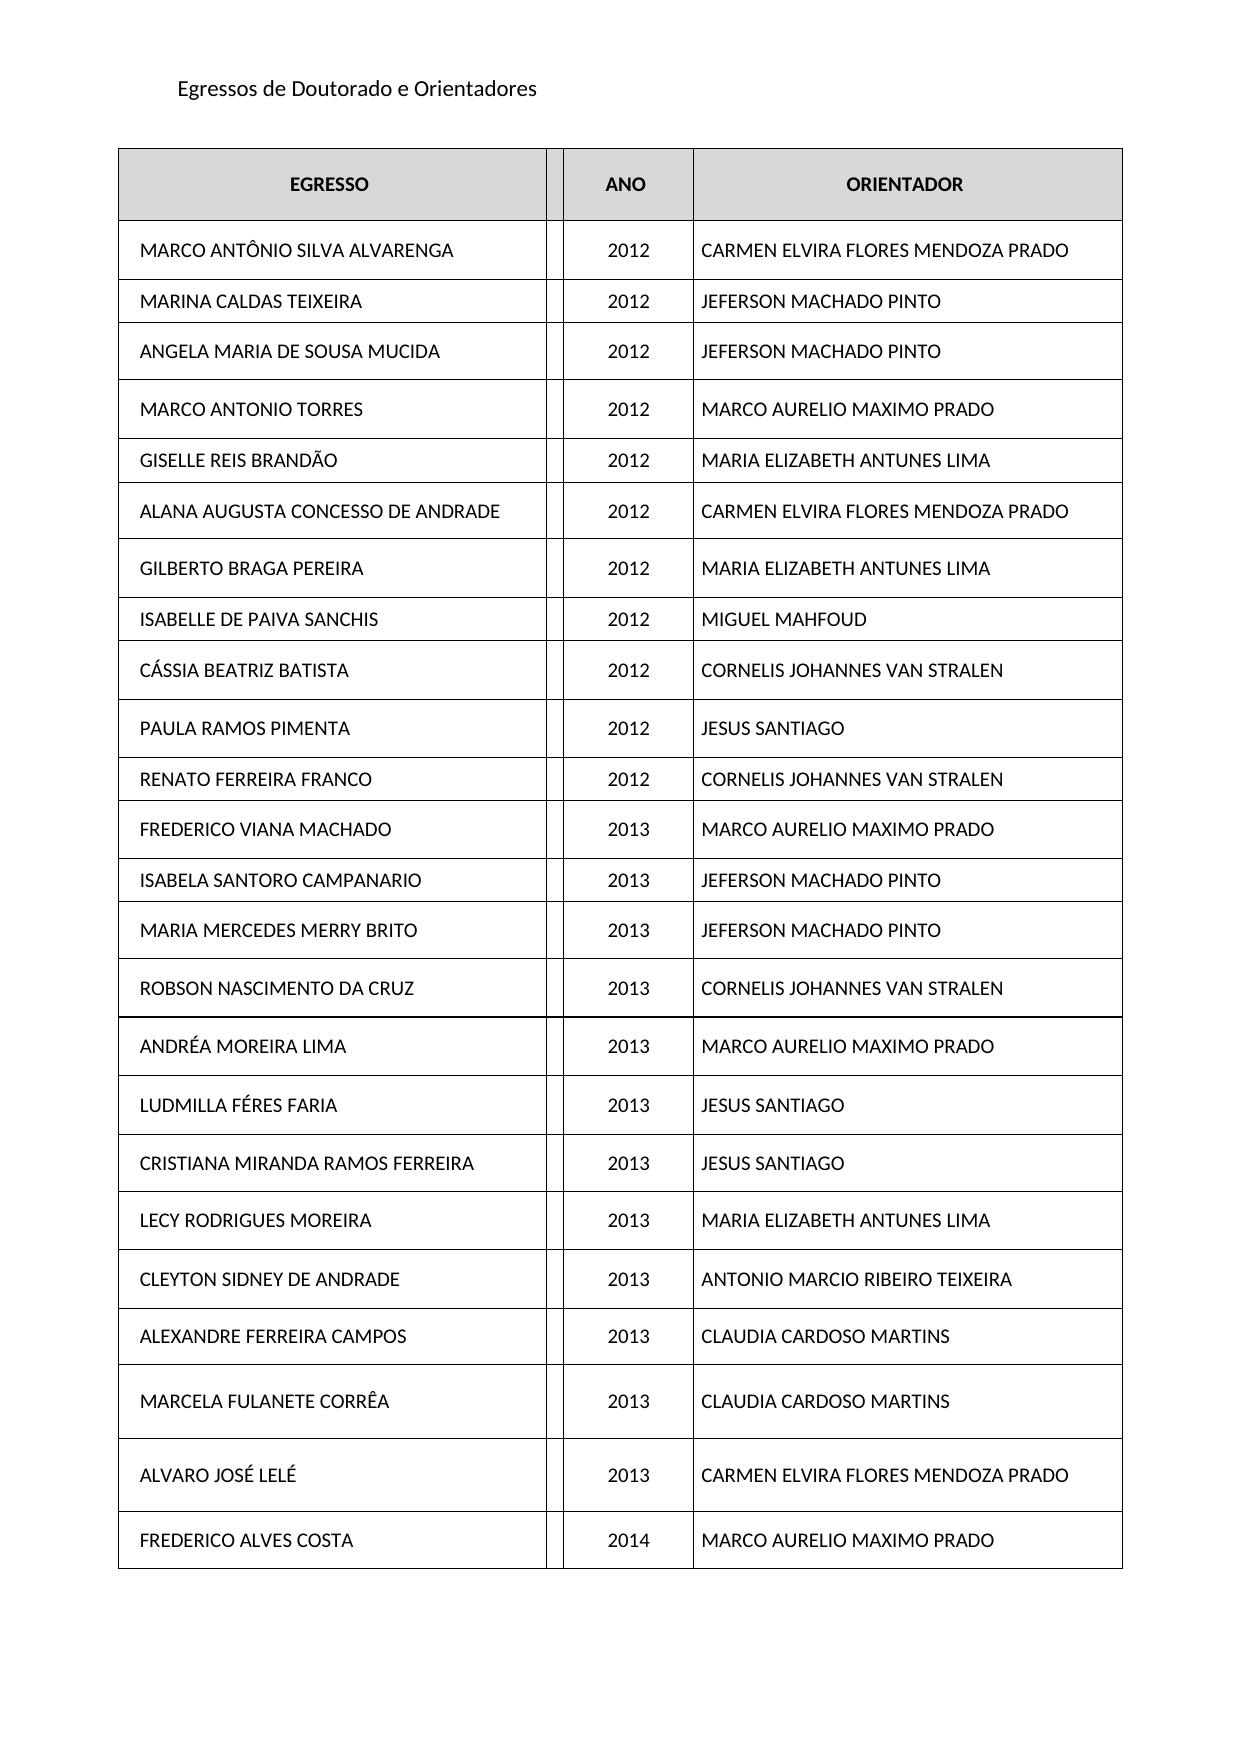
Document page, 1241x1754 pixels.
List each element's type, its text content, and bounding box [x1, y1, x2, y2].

table_cell CARMEN ELVIRA FLORES MENDOZA PRADO [694, 221, 1122, 278]
table_cell GILBERTO BRAGA PEREIRA [119, 539, 546, 597]
table_cell FREDERICO ALVES COSTA [119, 1512, 546, 1568]
table_cell [547, 758, 563, 799]
table_cell 2013 [564, 1192, 693, 1249]
table_cell CORNELIS JOHANNES VAN STRALEN [694, 959, 1122, 1016]
table_cell 2012 [564, 439, 693, 482]
table_cell CRISTIANA MIRANDA RAMOS FERREIRA [119, 1135, 546, 1191]
table_cell [547, 539, 563, 597]
table_cell 2013 [564, 959, 693, 1016]
table_cell JESUS SANTIAGO [694, 700, 1122, 757]
table_cell [547, 439, 563, 482]
table_cell JEFERSON MACHADO PINTO [694, 280, 1122, 322]
table_cell ISABELA SANTORO CAMPANARIO [119, 859, 546, 901]
table_cell [547, 1018, 563, 1075]
table_cell CARMEN ELVIRA FLORES MENDOZA PRADO [694, 483, 1122, 538]
table_cell [547, 598, 563, 640]
table_cell 2013 [564, 1439, 693, 1511]
table_cell MARCO AURELIO MAXIMO PRADO [694, 380, 1122, 438]
table_cell 2013 [564, 902, 693, 958]
table_cell [547, 1076, 563, 1134]
table_cell CLEYTON SIDNEY DE ANDRADE [119, 1250, 546, 1307]
table_header EGRESSO [119, 149, 546, 220]
table_cell [547, 280, 563, 322]
table_cell [547, 221, 563, 278]
table_cell [547, 641, 563, 699]
table_cell [547, 1135, 563, 1191]
table_cell [547, 859, 563, 901]
table_cell JESUS SANTIAGO [694, 1135, 1122, 1191]
table_cell CLAUDIA CARDOSO MARTINS [694, 1365, 1122, 1438]
table_cell LECY RODRIGUES MOREIRA [119, 1192, 546, 1249]
table_cell [547, 902, 563, 958]
table_cell 2012 [564, 539, 693, 597]
table_cell 2012 [564, 758, 693, 799]
table_cell 2012 [564, 641, 693, 699]
table_cell PAULA RAMOS PIMENTA [119, 700, 546, 757]
table_cell [547, 1309, 563, 1364]
table_cell LUDMILLA FÉRES FARIA [119, 1076, 546, 1134]
table_cell MIGUEL MAHFOUD [694, 598, 1122, 640]
table_header [547, 149, 563, 220]
table_cell CORNELIS JOHANNES VAN STRALEN [694, 641, 1122, 699]
table_cell JEFERSON MACHADO PINTO [694, 323, 1122, 378]
table_cell [547, 483, 563, 538]
table_cell CLAUDIA CARDOSO MARTINS [694, 1309, 1122, 1364]
table_cell JESUS SANTIAGO [694, 1076, 1122, 1134]
table_cell 2013 [564, 1135, 693, 1191]
table_cell ANDRÉA MOREIRA LIMA [119, 1018, 546, 1075]
table_cell [547, 323, 563, 378]
table_cell JEFERSON MACHADO PINTO [694, 902, 1122, 958]
table_cell MARCO AURELIO MAXIMO PRADO [694, 1018, 1122, 1075]
table_cell 2012 [564, 280, 693, 322]
table_cell MARINA CALDAS TEIXEIRA [119, 280, 546, 322]
table_cell ANGELA MARIA DE SOUSA MUCIDA [119, 323, 546, 378]
table_cell 2014 [564, 1512, 693, 1568]
table_cell 2013 [564, 801, 693, 858]
table_cell 2013 [564, 1018, 693, 1075]
table_cell CARMEN ELVIRA FLORES MENDOZA PRADO [694, 1439, 1122, 1511]
table_header ANO [564, 149, 693, 220]
table_cell 2013 [564, 1076, 693, 1134]
table_cell JEFERSON MACHADO PINTO [694, 859, 1122, 901]
table_cell [547, 380, 563, 438]
table_cell MARCO ANTÔNIO SILVA ALVARENGA [119, 221, 546, 278]
table_cell MARCO AURELIO MAXIMO PRADO [694, 1512, 1122, 1568]
table_cell 2012 [564, 221, 693, 278]
table_cell [547, 1439, 563, 1511]
table_cell [547, 1365, 563, 1438]
table_cell FREDERICO VIANA MACHADO [119, 801, 546, 858]
table_cell 2012 [564, 380, 693, 438]
table_cell [547, 1192, 563, 1249]
table_cell MARIA ELIZABETH ANTUNES LIMA [694, 439, 1122, 482]
table_cell 2013 [564, 1365, 693, 1438]
table_cell 2012 [564, 700, 693, 757]
table_cell [547, 801, 563, 858]
table_cell MARIA ELIZABETH ANTUNES LIMA [694, 1192, 1122, 1249]
table_cell [547, 700, 563, 757]
table_cell ALVARO JOSÉ LELÉ [119, 1439, 546, 1511]
table_cell ISABELLE DE PAIVA SANCHIS [119, 598, 546, 640]
table_cell CORNELIS JOHANNES VAN STRALEN [694, 758, 1122, 799]
table_cell [547, 959, 563, 1016]
table_cell ALANA AUGUSTA CONCESSO DE ANDRADE [119, 483, 546, 538]
table_cell MARCO ANTONIO TORRES [119, 380, 546, 438]
table_cell [547, 1250, 563, 1307]
table_cell CÁSSIA BEATRIZ BATISTA [119, 641, 546, 699]
table_cell RENATO FERREIRA FRANCO [119, 758, 546, 799]
table_cell ALEXANDRE FERREIRA CAMPOS [119, 1309, 546, 1364]
table_cell MARIA MERCEDES MERRY BRITO [119, 902, 546, 958]
table_cell 2012 [564, 483, 693, 538]
table_cell ANTONIO MARCIO RIBEIRO TEIXEIRA [694, 1250, 1122, 1307]
table_cell 2012 [564, 598, 693, 640]
table_cell MARCO AURELIO MAXIMO PRADO [694, 801, 1122, 858]
table_cell [547, 1512, 563, 1568]
table_cell 2013 [564, 1309, 693, 1364]
table_cell ROBSON NASCIMENTO DA CRUZ [119, 959, 546, 1016]
table_cell MARCELA FULANETE CORRÊA [119, 1365, 546, 1438]
table_header ORIENTADOR [694, 149, 1122, 220]
table_cell MARIA ELIZABETH ANTUNES LIMA [694, 539, 1122, 597]
table_cell GISELLE REIS BRANDÃO [119, 439, 546, 482]
table_cell 2012 [564, 323, 693, 378]
table_cell 2013 [564, 1250, 693, 1307]
table_cell 2013 [564, 859, 693, 901]
